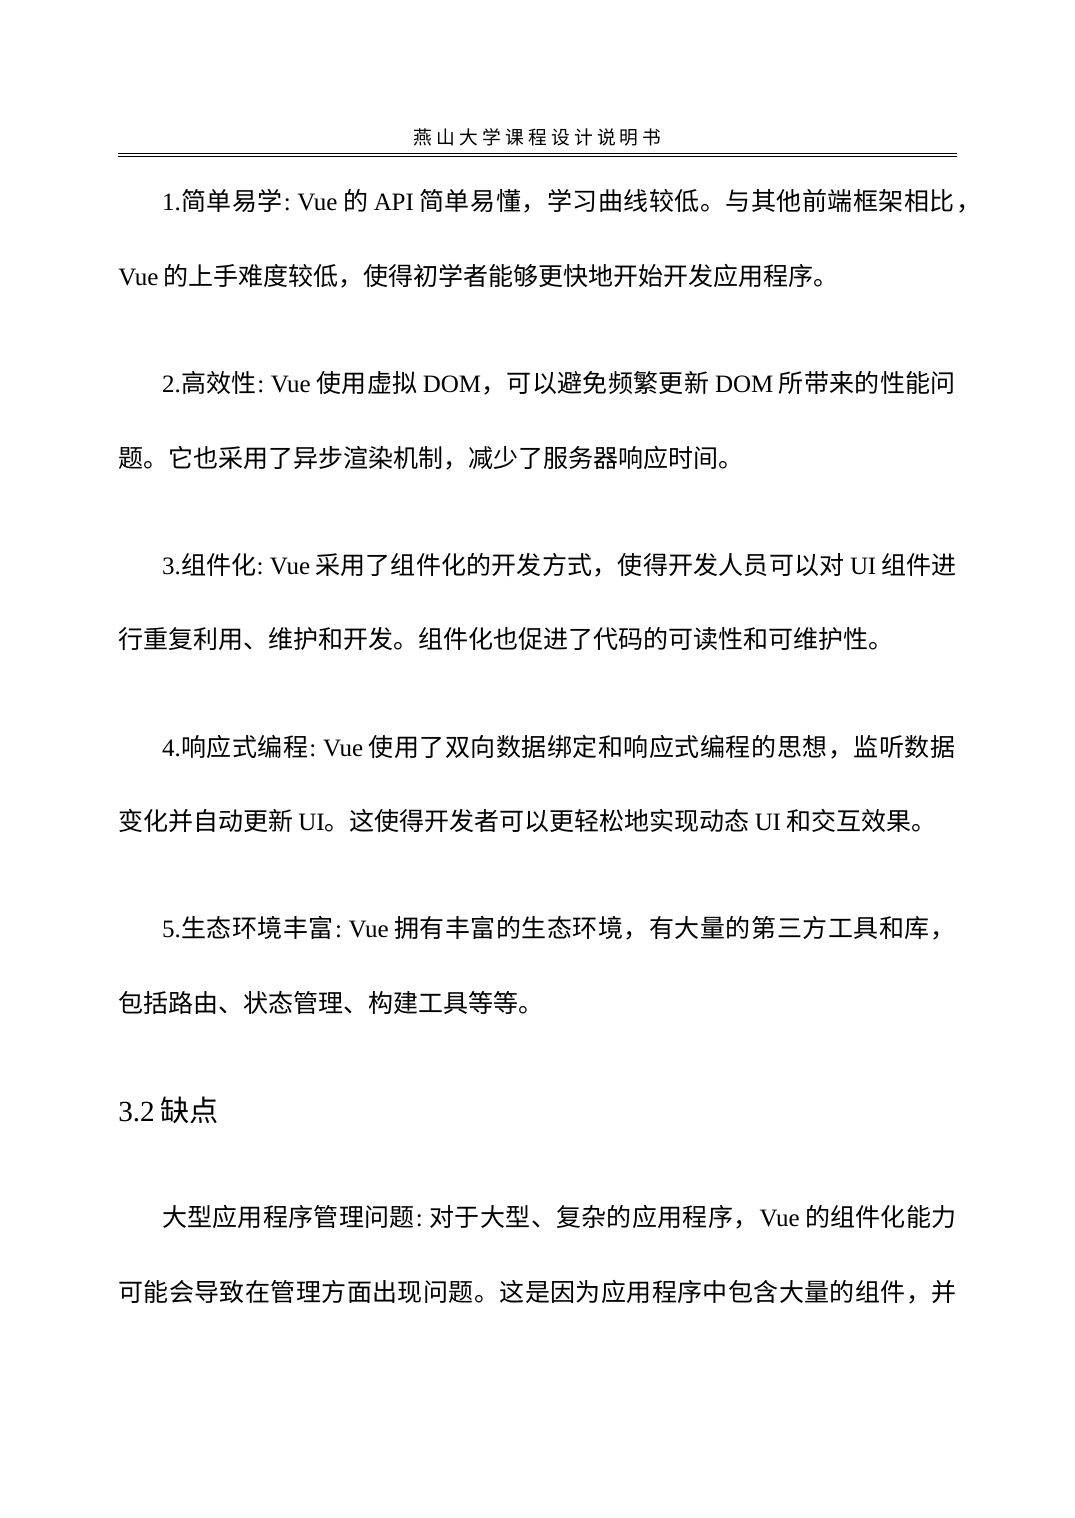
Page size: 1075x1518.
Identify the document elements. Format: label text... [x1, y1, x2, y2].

text 2.高效性: Vue使用虚拟DOM，可以避免频繁更新DOM所带来的性能问题。它也采用了异步渲染机制，减少了服务器响应时间。 [118, 349, 957, 489]
text 5.生态环境丰富: Vue拥有丰富的生态环境，有大量的第三方工具和库，包括路由、状态管理、构建工具等等。 [118, 894, 957, 1034]
text 4.响应式编程: Vue使用了双向数据绑定和响应式编程的思想，监听数据变化并自动更新UI。这使得开发者可以更轻松地实现动态UI和交互效果。 [118, 713, 957, 852]
text 3.组件化: Vue采用了组件化的开发方式，使得开发人员可以对UI组件进行重复利用、维护和开发。组件化也促进了代码的可读性和可维护性。 [118, 531, 957, 671]
subtitle 3.2缺点 [118, 1076, 957, 1141]
text 1.简单易学: Vue的API简单易懂，学习曲线较低。与其他前端框架相比，Vue的上手难度较低，使得初学者能够更快地开始开发应用程序。 [118, 167, 957, 307]
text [118, 1183, 957, 1323]
